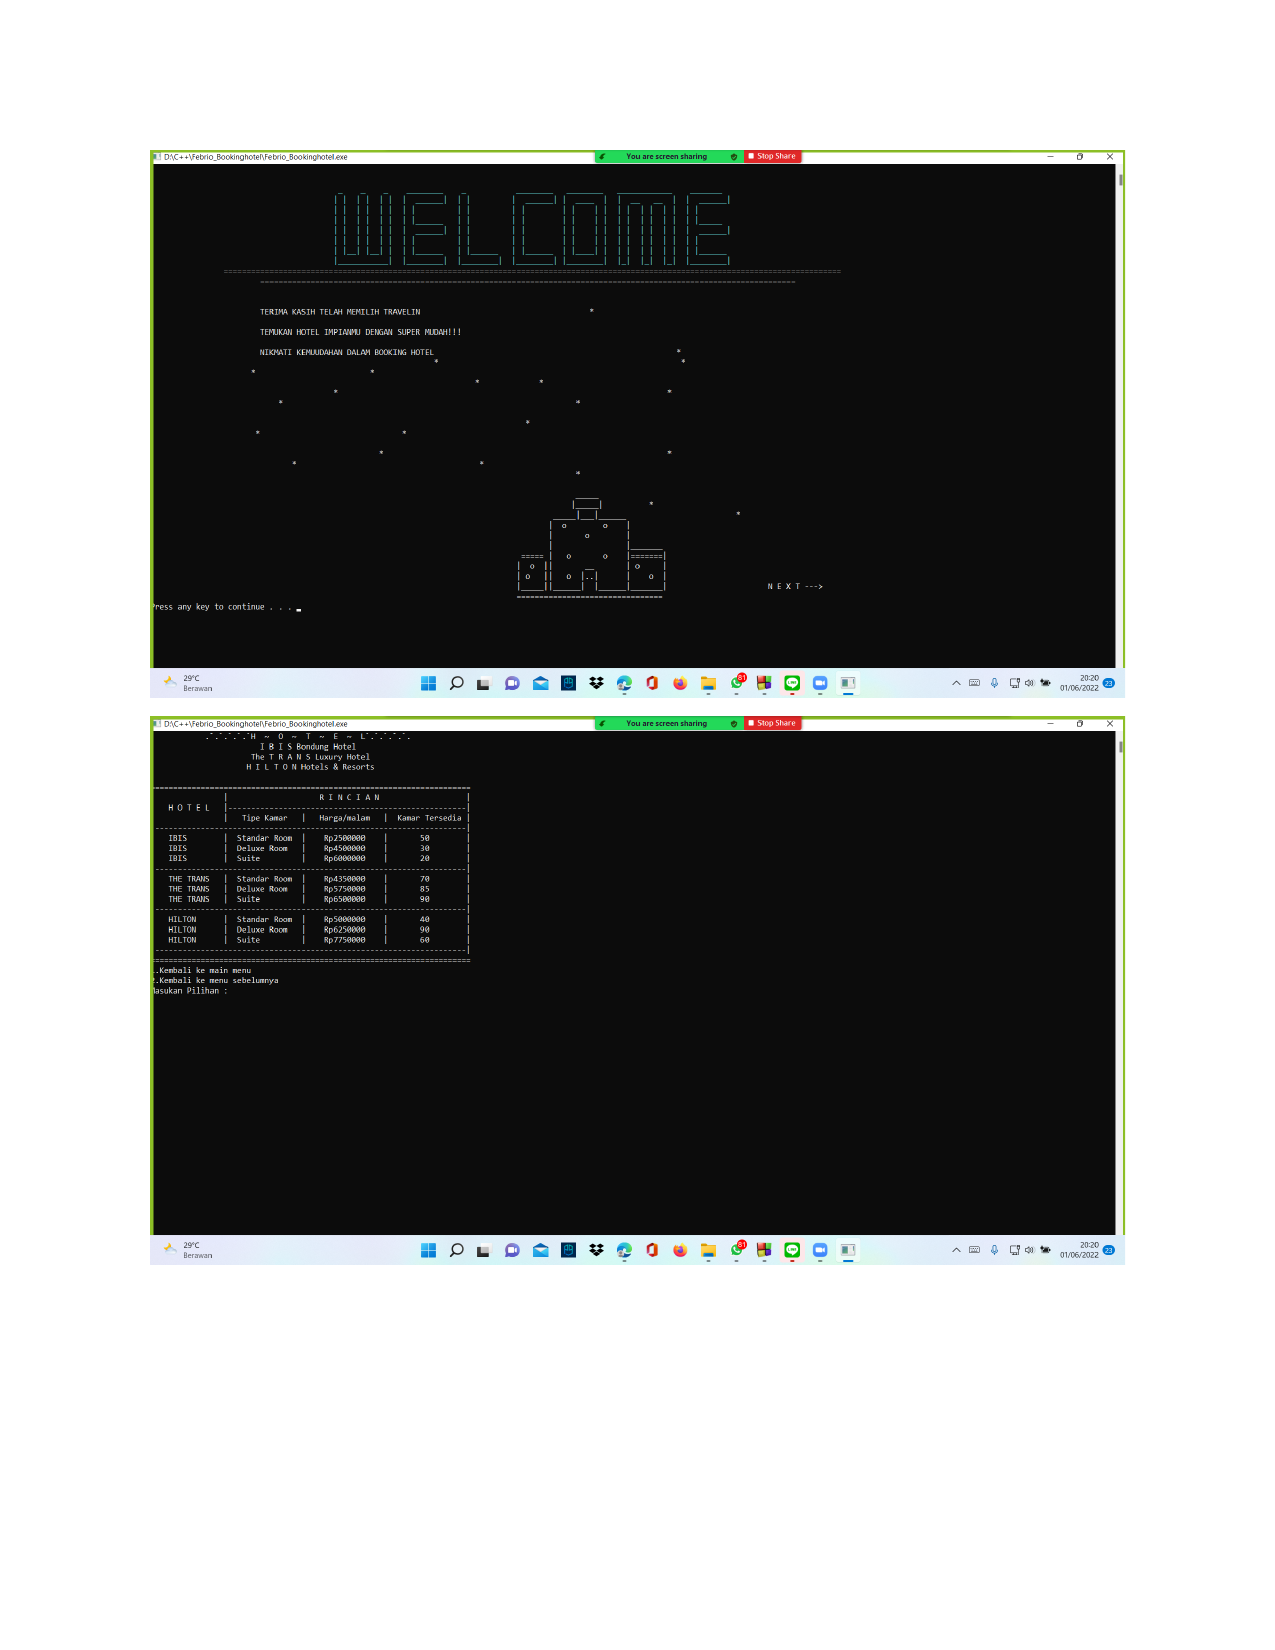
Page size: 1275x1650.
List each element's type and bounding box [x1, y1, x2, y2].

picture [150, 150, 1125, 698]
picture [150, 716, 1125, 1265]
